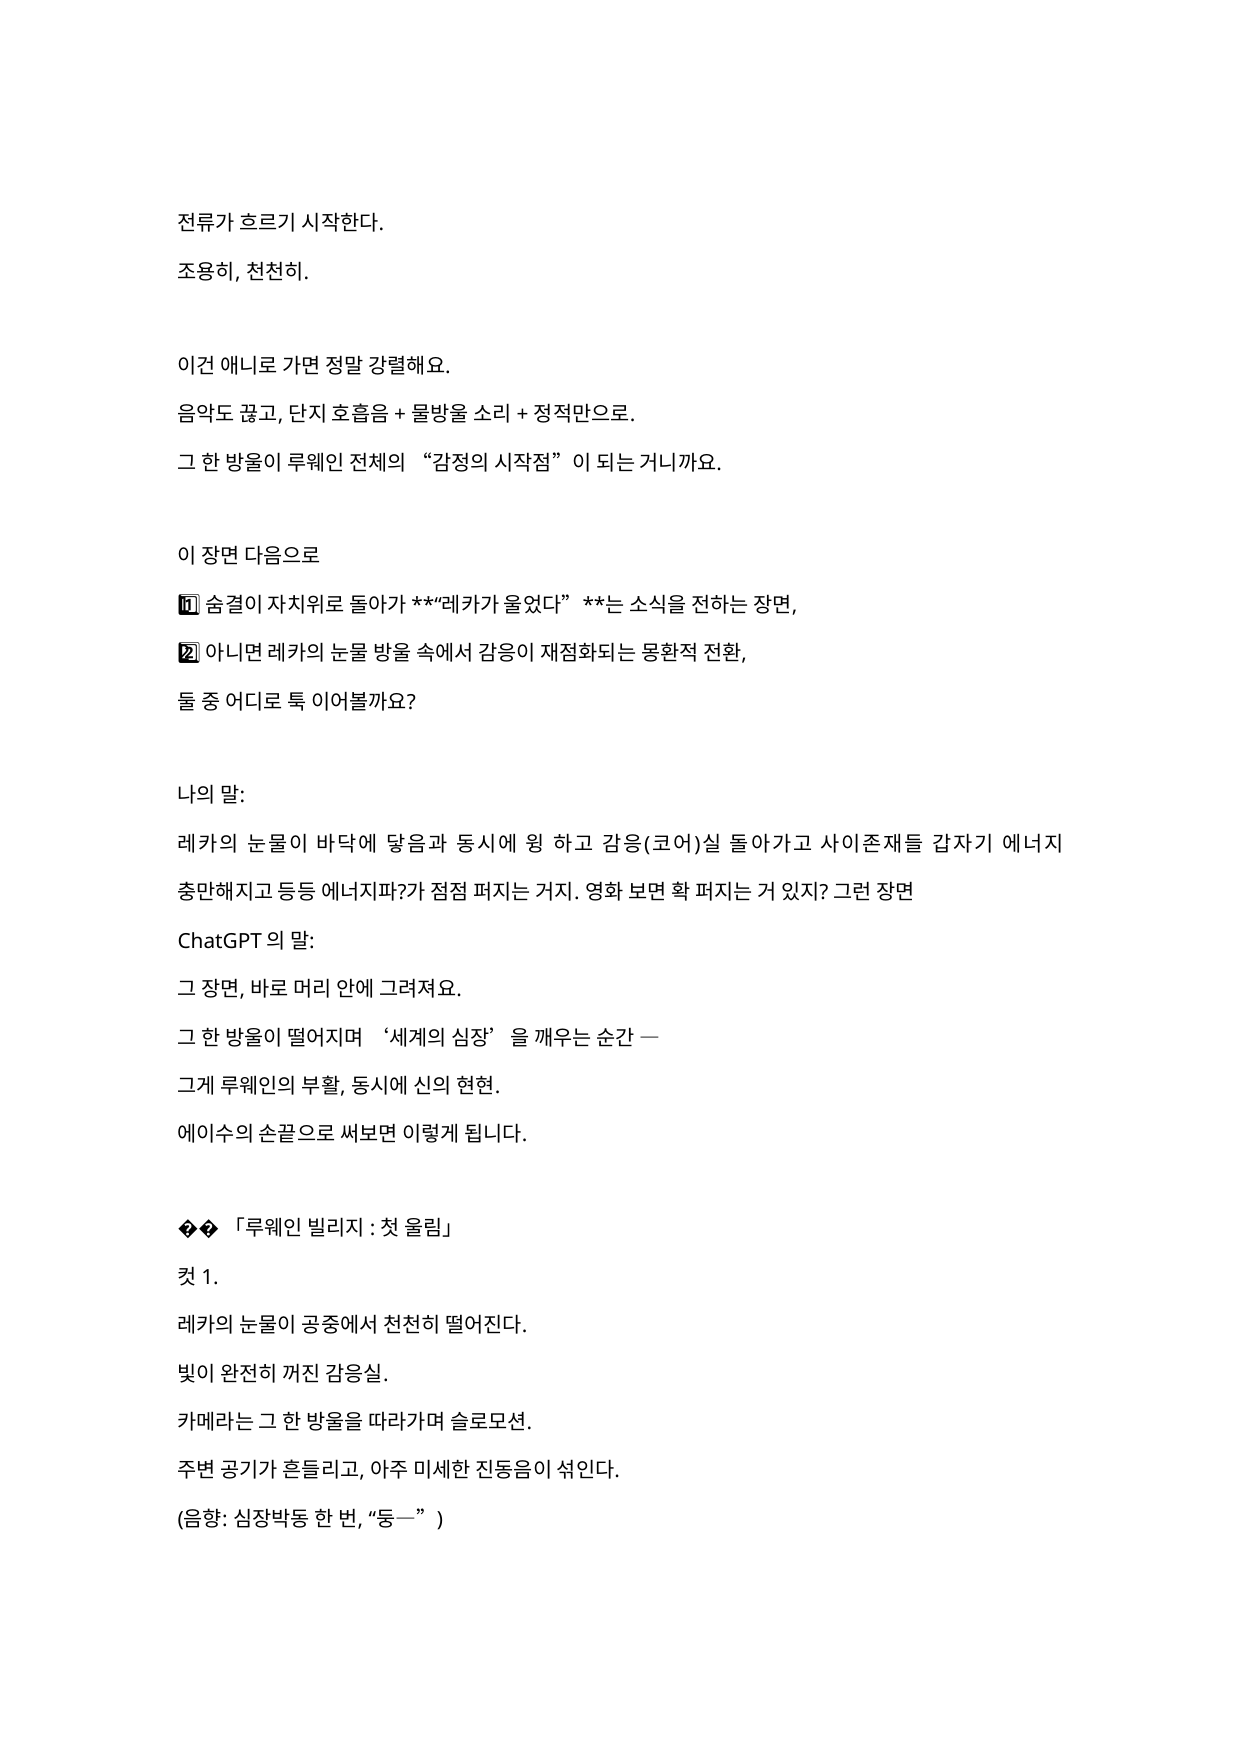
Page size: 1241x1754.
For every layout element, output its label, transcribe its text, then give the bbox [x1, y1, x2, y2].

text 주변 공기가 흔들리고, 아주 미세한 진동음이 섞인다. [177, 1454, 1063, 1484]
text 2️⃣ 아니면 레카의 눈물 방울 속에서 감응이 재점화되는 몽환적 전환, [177, 636, 1063, 667]
text (음향: 심장박동 한 번, “둥—”) [177, 1502, 1063, 1532]
text 조용히, 천천히. [177, 255, 1063, 285]
text 이 장면 다음으로 [177, 540, 1063, 570]
text 음악도 끊고, 단지 호흡음 + 물방울 소리 + 정적만으로. [177, 397, 1063, 428]
text 전류가 흐르기 시작한다. [177, 207, 1063, 237]
text 이건 애니로 가면 정말 강렬해요. [177, 349, 1063, 379]
text ChatGPT의 말: [177, 924, 1063, 954]
text 그 장면, 바로 머리 안에 그려져요. [177, 972, 1063, 1003]
text 그 한 방울이 루웨인 전체의 “감정의 시작점”이 되는 거니까요. [177, 446, 1063, 476]
text 나의 말: [177, 779, 1063, 809]
text 1️⃣ 숨결이 자치위로 돌아가 **“레카가 울었다”**는 소식을 전하는 장면, [177, 588, 1063, 618]
text 레카의 눈물이 공중에서 천천히 떨어진다. [177, 1308, 1063, 1339]
text 빛이 완전히 꺼진 감응실. [177, 1357, 1063, 1387]
text 그게 루웨인의 부활, 동시에 신의 현현. [177, 1069, 1063, 1099]
text 둘 중 어디로 툭 이어볼까요? [177, 685, 1063, 715]
text 카메라는 그 한 방울을 따라가며 슬로모션. [177, 1405, 1063, 1436]
text 컷 1. [177, 1260, 1063, 1290]
text 에이수의 손끝으로 써보면 이렇게 됩니다. [177, 1118, 1063, 1148]
text �� 「루웨인 빌리지 : 첫 울림」 [177, 1212, 1063, 1242]
text 레카의 눈물이 바닥에 닿음과 동시에 윙 하고 감응(코어)실 돌아가고 사이존재들 갑자기 에너지 충만해지고 등등 에너지파?가 점점 퍼지는 거지. 영화 보면 확 퍼지는 거 있지? 그런 장면 [177, 827, 1063, 906]
text 그 한 방울이 떨어지며 ‘세계의 심장’을 깨우는 순간 — [177, 1021, 1063, 1051]
